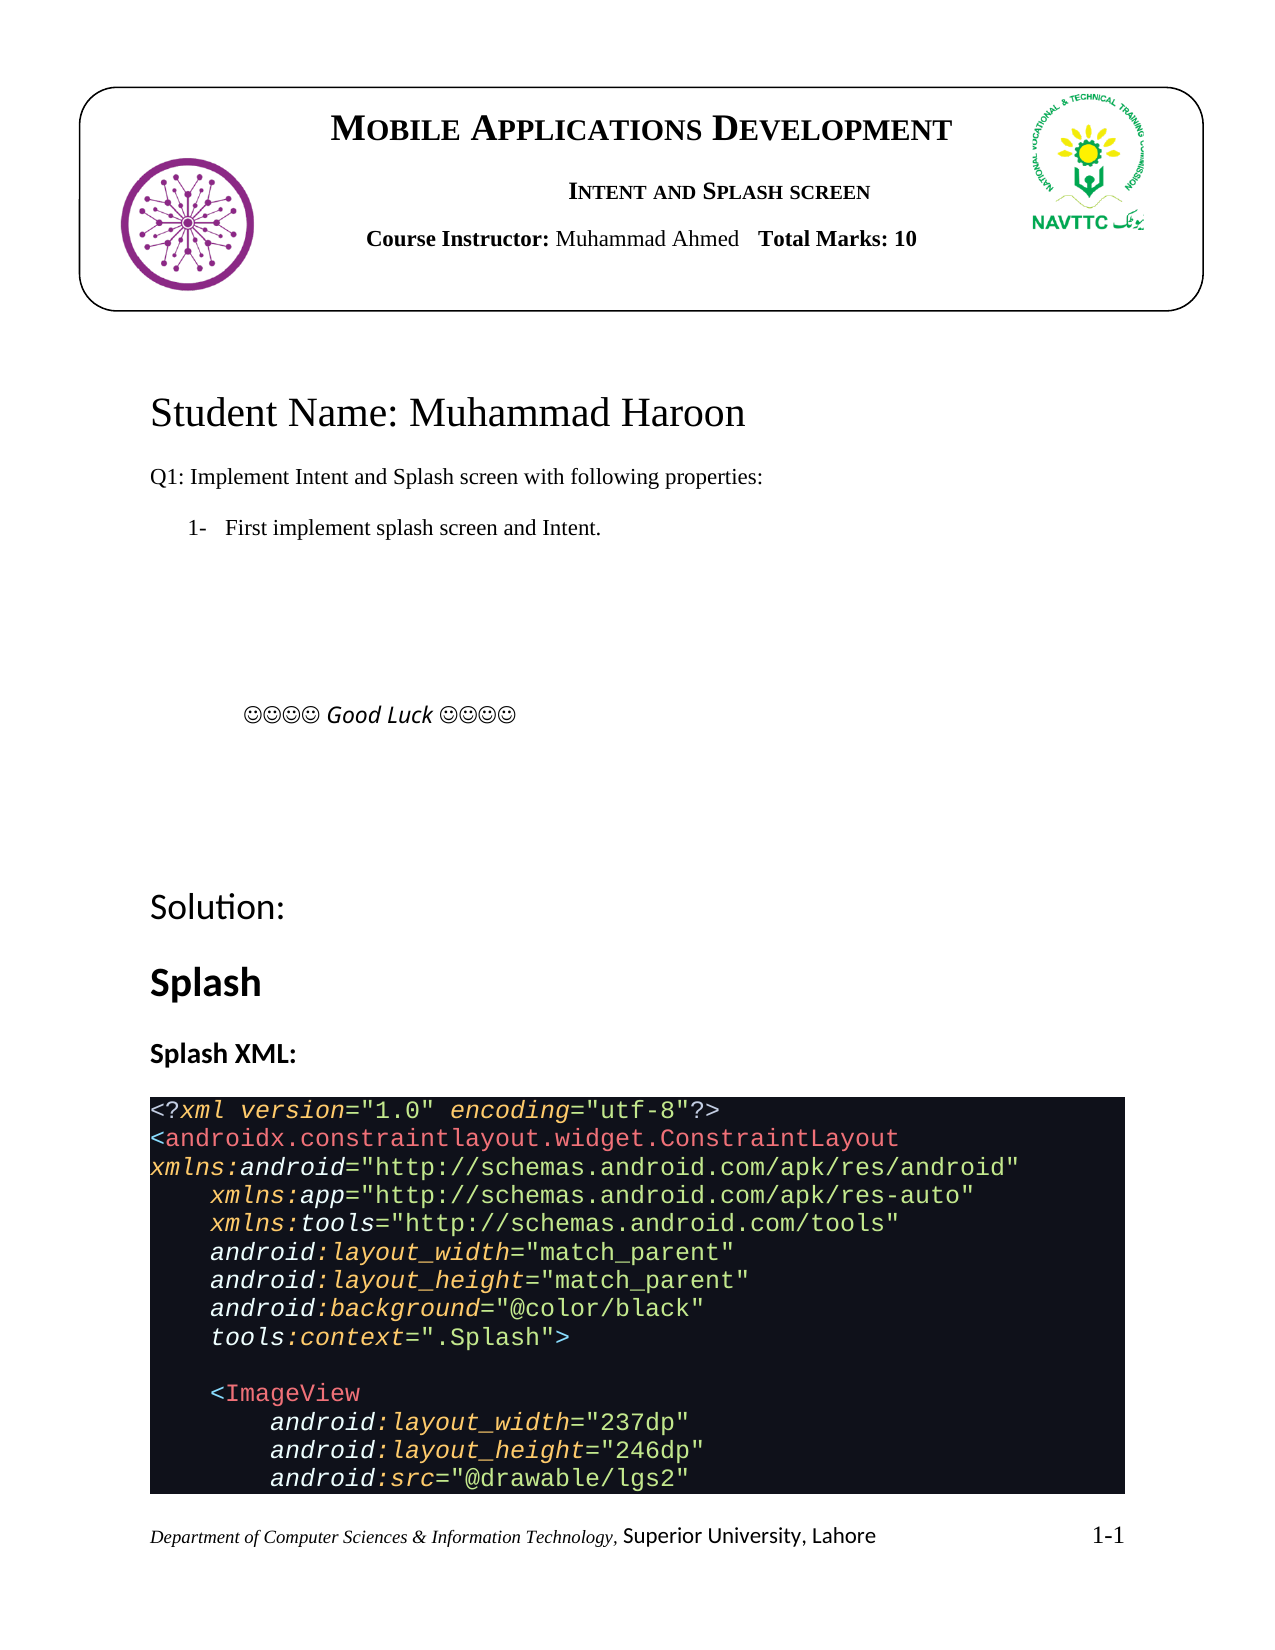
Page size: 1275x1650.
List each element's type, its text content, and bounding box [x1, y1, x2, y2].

picture [112, 150, 260, 297]
text Good Luck [150, 699, 1125, 731]
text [150, 1097, 1125, 1494]
text Q1: Implement Intent and Splash screen with following properties: [150, 463, 1125, 489]
text Splash XML: [150, 1036, 1125, 1071]
list First implement splash screen and Intent. [187, 514, 1125, 540]
picture [1031, 93, 1144, 228]
text Splash [150, 956, 1125, 1007]
text Student Name: Muhammad Haroon [150, 387, 1125, 435]
text Solution: [150, 883, 1125, 929]
